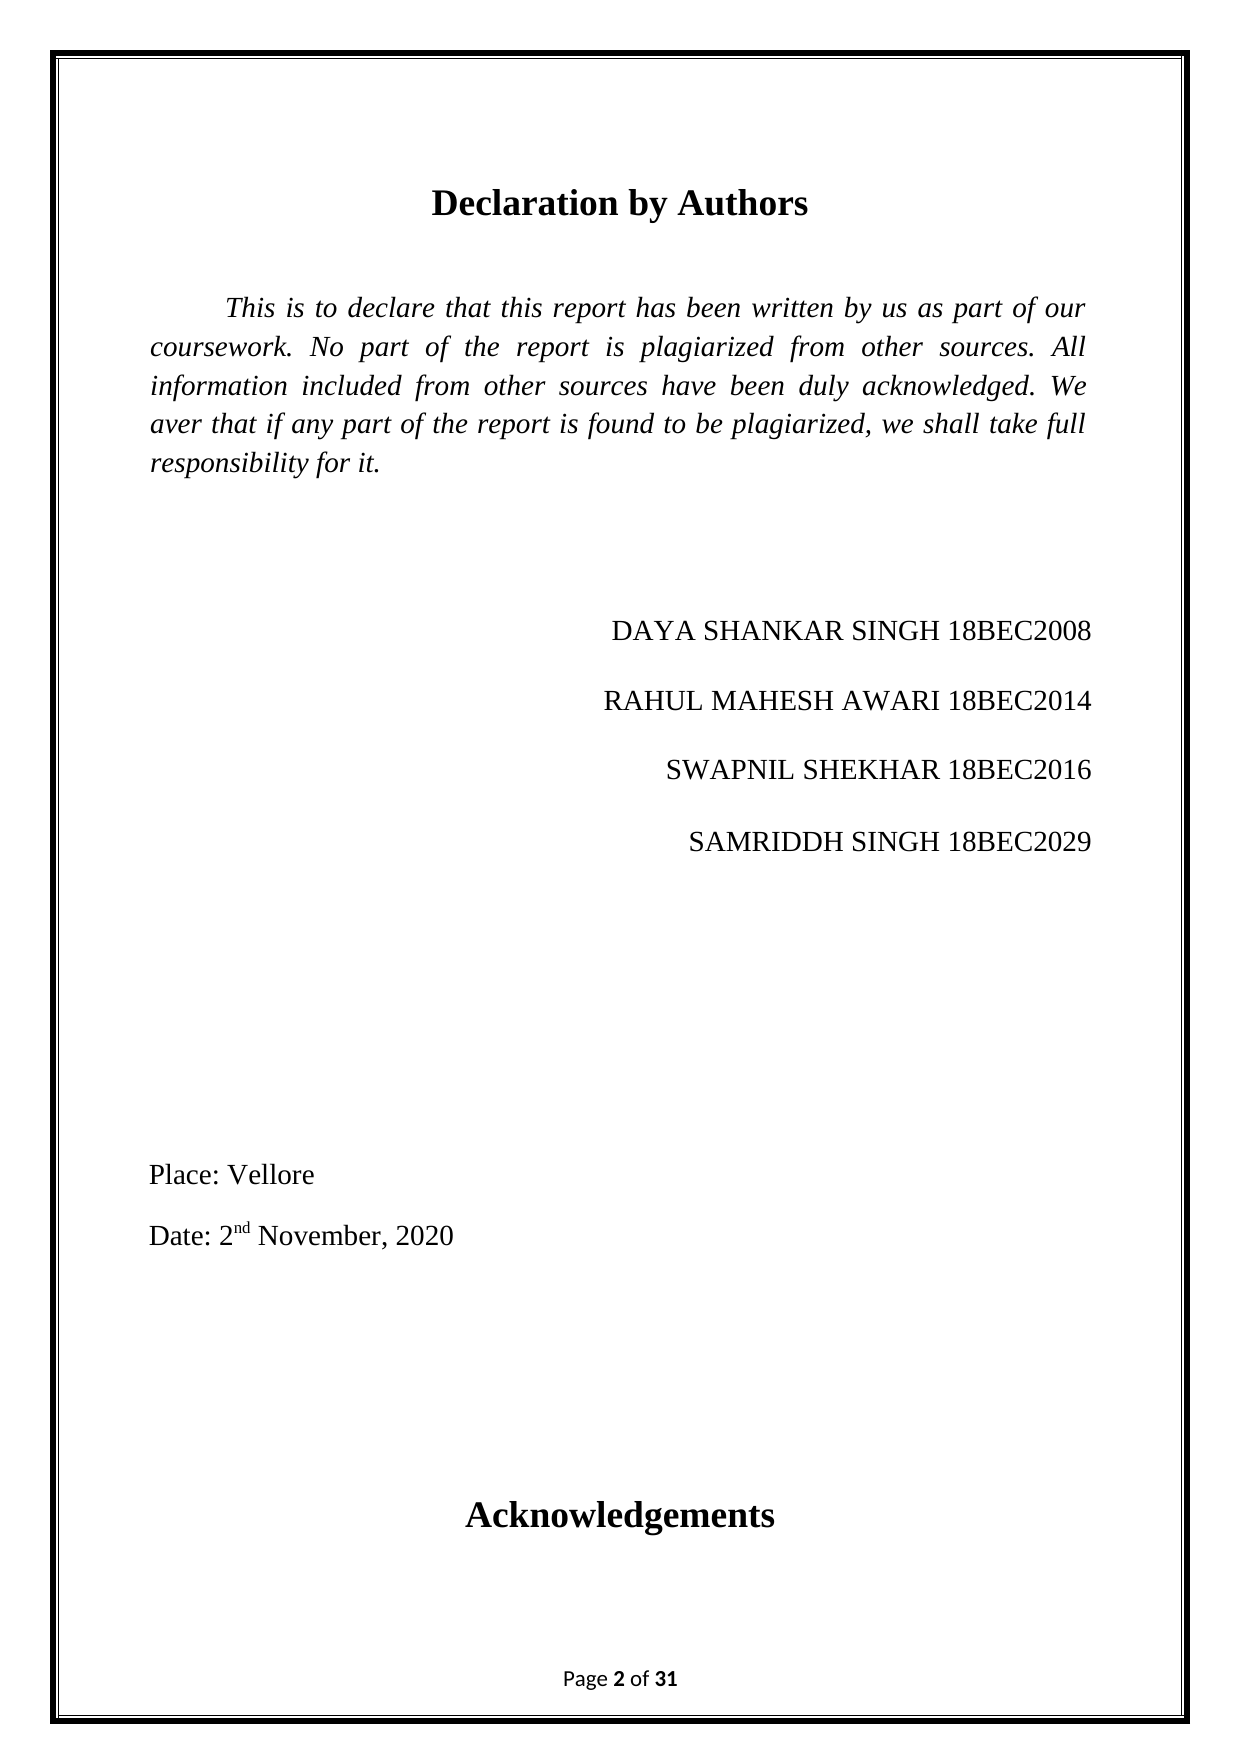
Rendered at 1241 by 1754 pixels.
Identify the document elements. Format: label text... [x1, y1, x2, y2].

text This is to declare that this report has been written by us as part of our coursework. No part of the report is plagiarized from other sources. All information included from other sources have been duly acknowledged. We aver that if any part of the report is found to be plagiarized, we shall take full responsibility for it. [150, 291, 1090, 478]
text SAMRIDDH SINGH 18BEC2029 [150, 824, 1092, 858]
text Date: 2nd November, 2020 [148, 1218, 1097, 1252]
text SWAPNIL SHEKHAR 18BEC2016 [150, 752, 1092, 786]
subtitle Acknowledgements [150, 1492, 1090, 1535]
text DAYA SHANKAR SINGH 18BEC2008 [150, 613, 1092, 647]
subtitle Declaration by Authors [150, 180, 1090, 223]
text Place: Vellore [148, 1157, 1097, 1191]
text RAHUL MAHESH AWARI 18BEC2014 [150, 683, 1092, 716]
